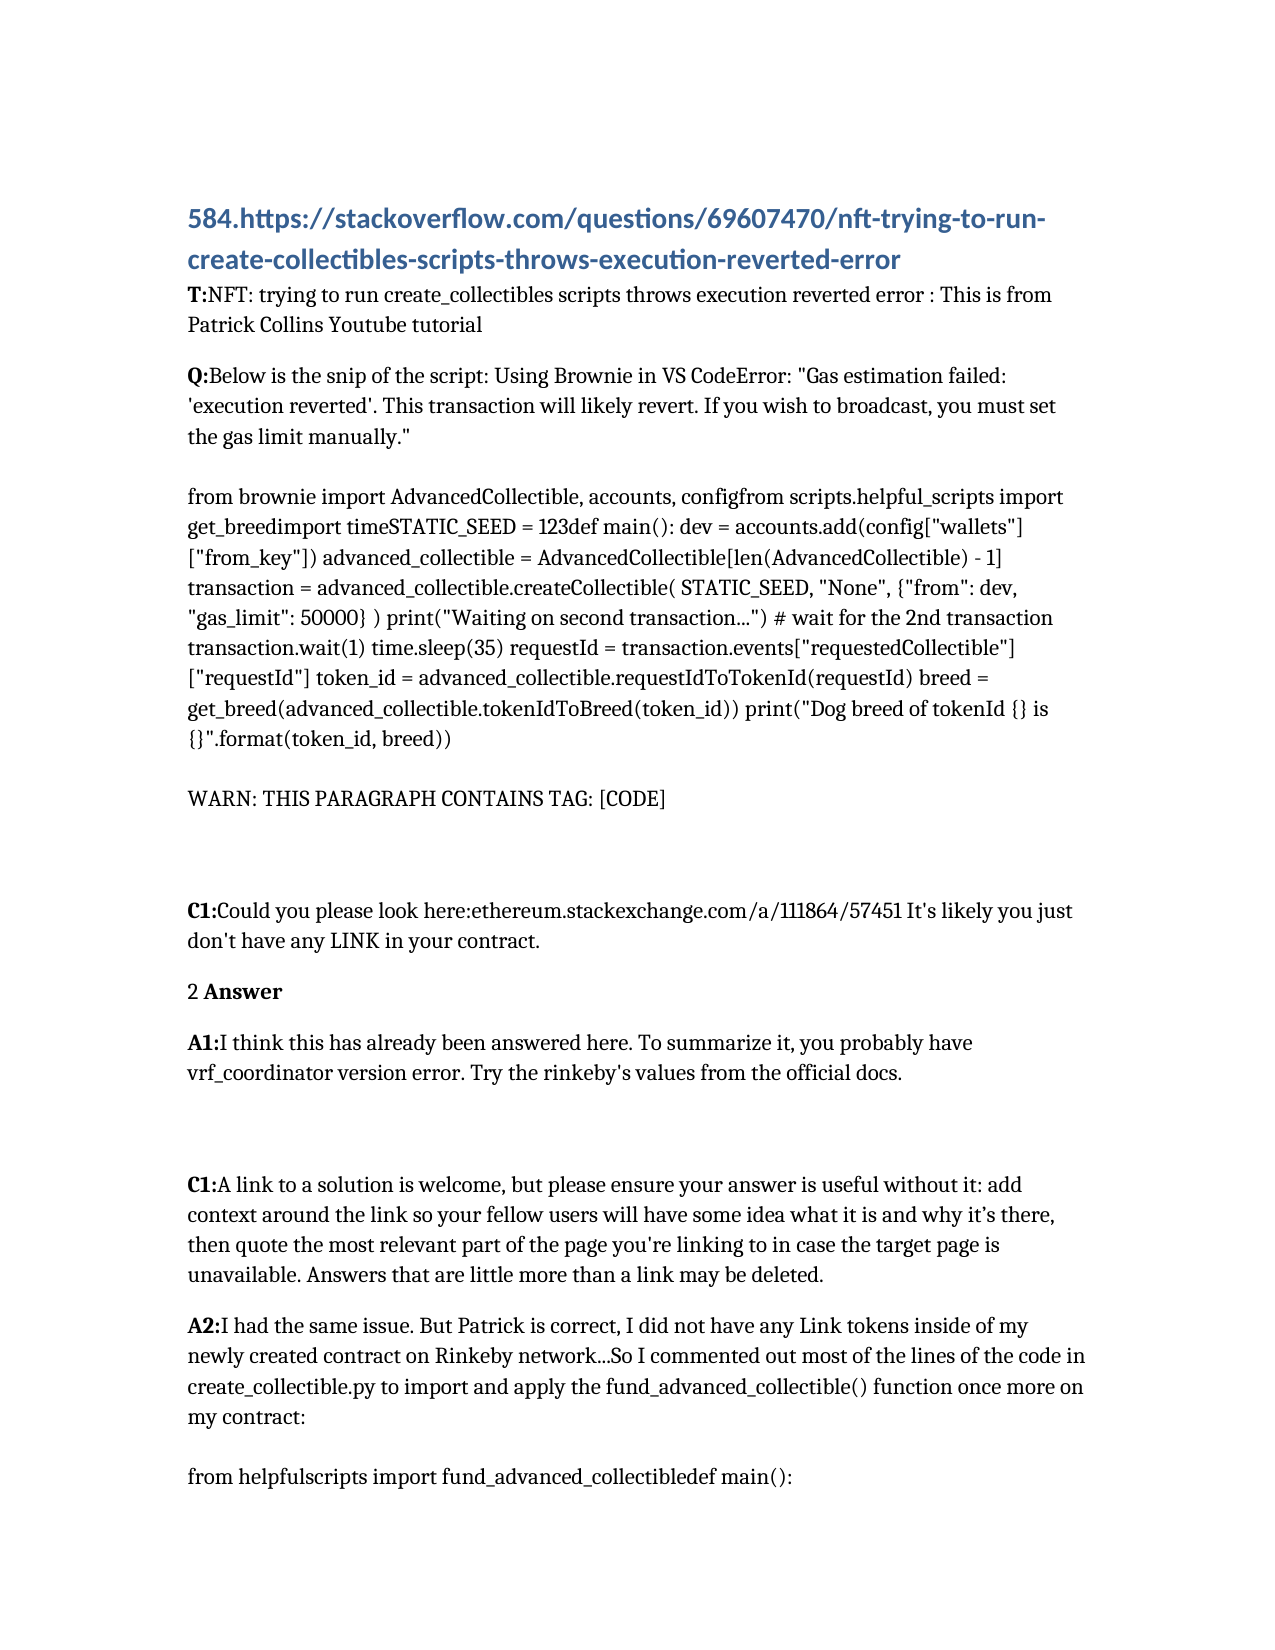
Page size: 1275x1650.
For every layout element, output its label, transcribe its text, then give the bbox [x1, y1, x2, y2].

subtitle 584.https://stackoverflow.com/questions/69607470/nft-trying-to-run-create-collectibles-scripts-throws-execution-reverted-error [187, 200, 1087, 277]
text C1:A link to a solution is welcome, but please ensure your answer is useful without it: add context around the link so your fellow users will have some idea what it is and why it’s there, then quote the most relevant part of the page you're linking to in case the target page is unavailable. Answers that are little more than a link may be deleted. [187, 1171, 1087, 1288]
text T:NFT: trying to run create_collectibles scripts throws execution reverted error : This is from Patrick Collins Youtube tutorial [187, 282, 1087, 338]
text Q:Below is the snip of the script: Using Brownie in VS CodeError: "Gas estimation failed: 'execution reverted'. This transaction will likely revert. If you wish to broadcast, you must set the gas limit manually." from brownie import AdvancedCollectible, accounts, configfrom scripts.helpful_scripts import get_breedimport timeSTATIC_SEED = 123def main(): dev = accounts.add(config["wallets"]["from_key"]) advanced_collectible = AdvancedCollectible[len(AdvancedCollectible) - 1] transaction = advanced_collectible.createCollectible( STATIC_SEED, "None", {"from": dev, "gas_limit": 50000} ) print("Waiting on second transaction...") # wait for the 2nd transaction transaction.wait(1) time.sleep(35) requestId = transaction.events["requestedCollectible"]["requestId"] token_id = advanced_collectible.requestIdToTokenId(requestId) breed = get_breed(advanced_collectible.tokenIdToBreed(token_id)) print("Dog breed of tokenId {} is {}".format(token_id, breed)) WARN: THIS PARAGRAPH CONTAINS TAG: [CODE] [187, 363, 1087, 873]
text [187, 1313, 1087, 1491]
text 2 Answer [187, 979, 1087, 1005]
text C1:Could you please look here:ethereum.stackexchange.com/a/111864/57451 It's likely you just don't have any LINK in your contract. [187, 897, 1087, 954]
text A1:I think this has already been answered here. To summarize it, you probably have vrf_coordinator version error. Try the rinkeby's values from the official docs. [187, 1030, 1087, 1147]
